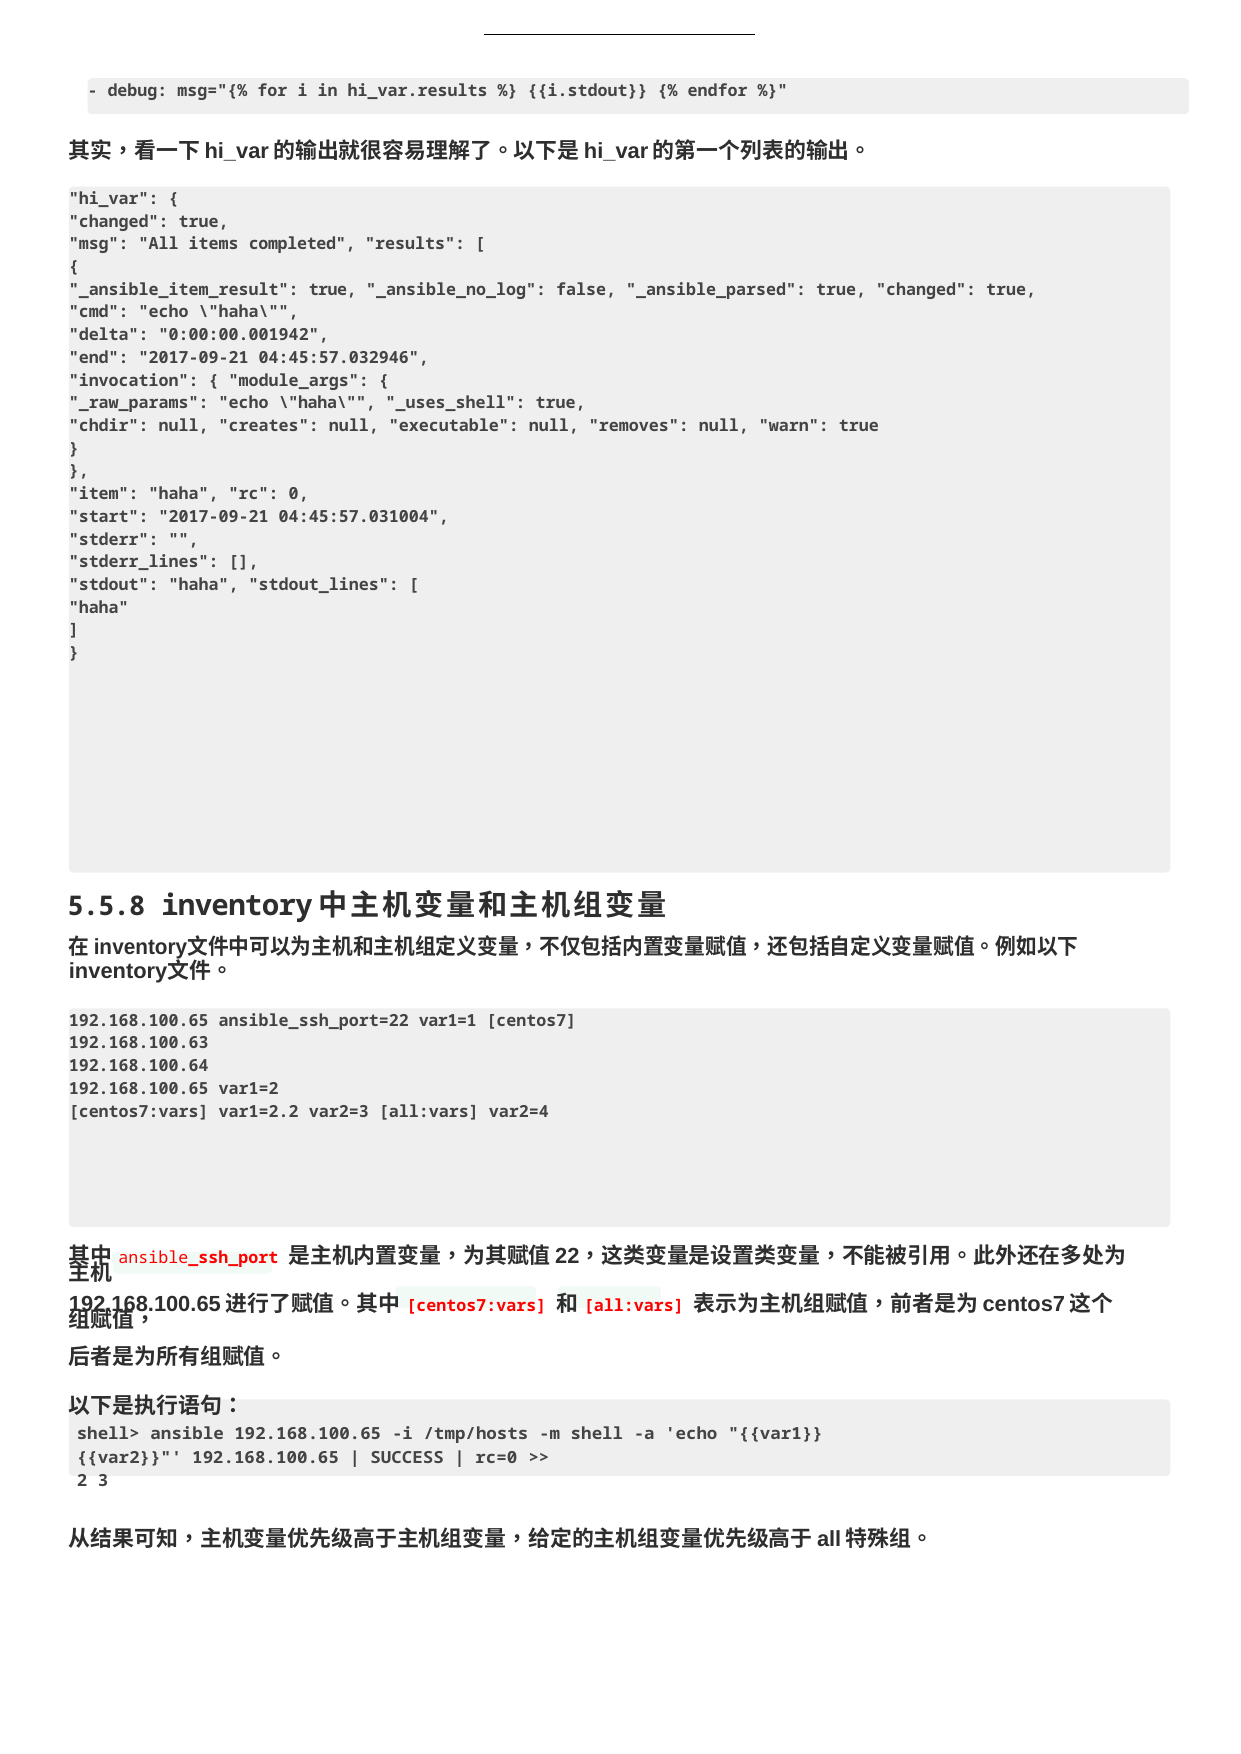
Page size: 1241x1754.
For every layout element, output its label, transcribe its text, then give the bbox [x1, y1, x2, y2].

text 192.168.100.65进⾏了赋值。其中 [centos7:vars] 和 [all:vars] 表⽰为主机组赋值，前者是为centos7这个组赋值， [69, 1296, 1125, 1334]
text 其实，看⼀下hi_var的输出就很容易理解了。以下是hi_var的第⼀个列表的输出。 [69, 135, 1194, 165]
text shell> ansible 192.168.100.65 -i /tmp/hosts -m shell -a 'echo "{{var1}} {{var2}}"' 192.168.100.65 | SUCCESS | rc=0 >> [77, 1422, 846, 1468]
text 2 3 [77, 1469, 1194, 1491]
text 从结果可知，主机变量优先级⾼于主机组变量，给定的主机组变量优先级⾼于all特殊组。 [69, 1523, 1194, 1553]
text 后者是为所有组赋值。 [69, 1334, 1194, 1372]
text 以下是执⾏语句： [69, 1390, 1194, 1420]
subtitle inventory中主机变量和主机组变量 [67, 189, 1194, 924]
text 其中 ansible_ssh_port 是主机内置变量，为其赋值22，这类变量是设置类变量，不能被引⽤。此外还在多处为主机 [69, 1248, 1132, 1287]
text 在inventory⽂件中可以为主机和主机组定义变量，不仅包括内置变量赋值，还包括⾃定义变量赋值。例如以下inventory⽂件。 [69, 934, 1126, 985]
